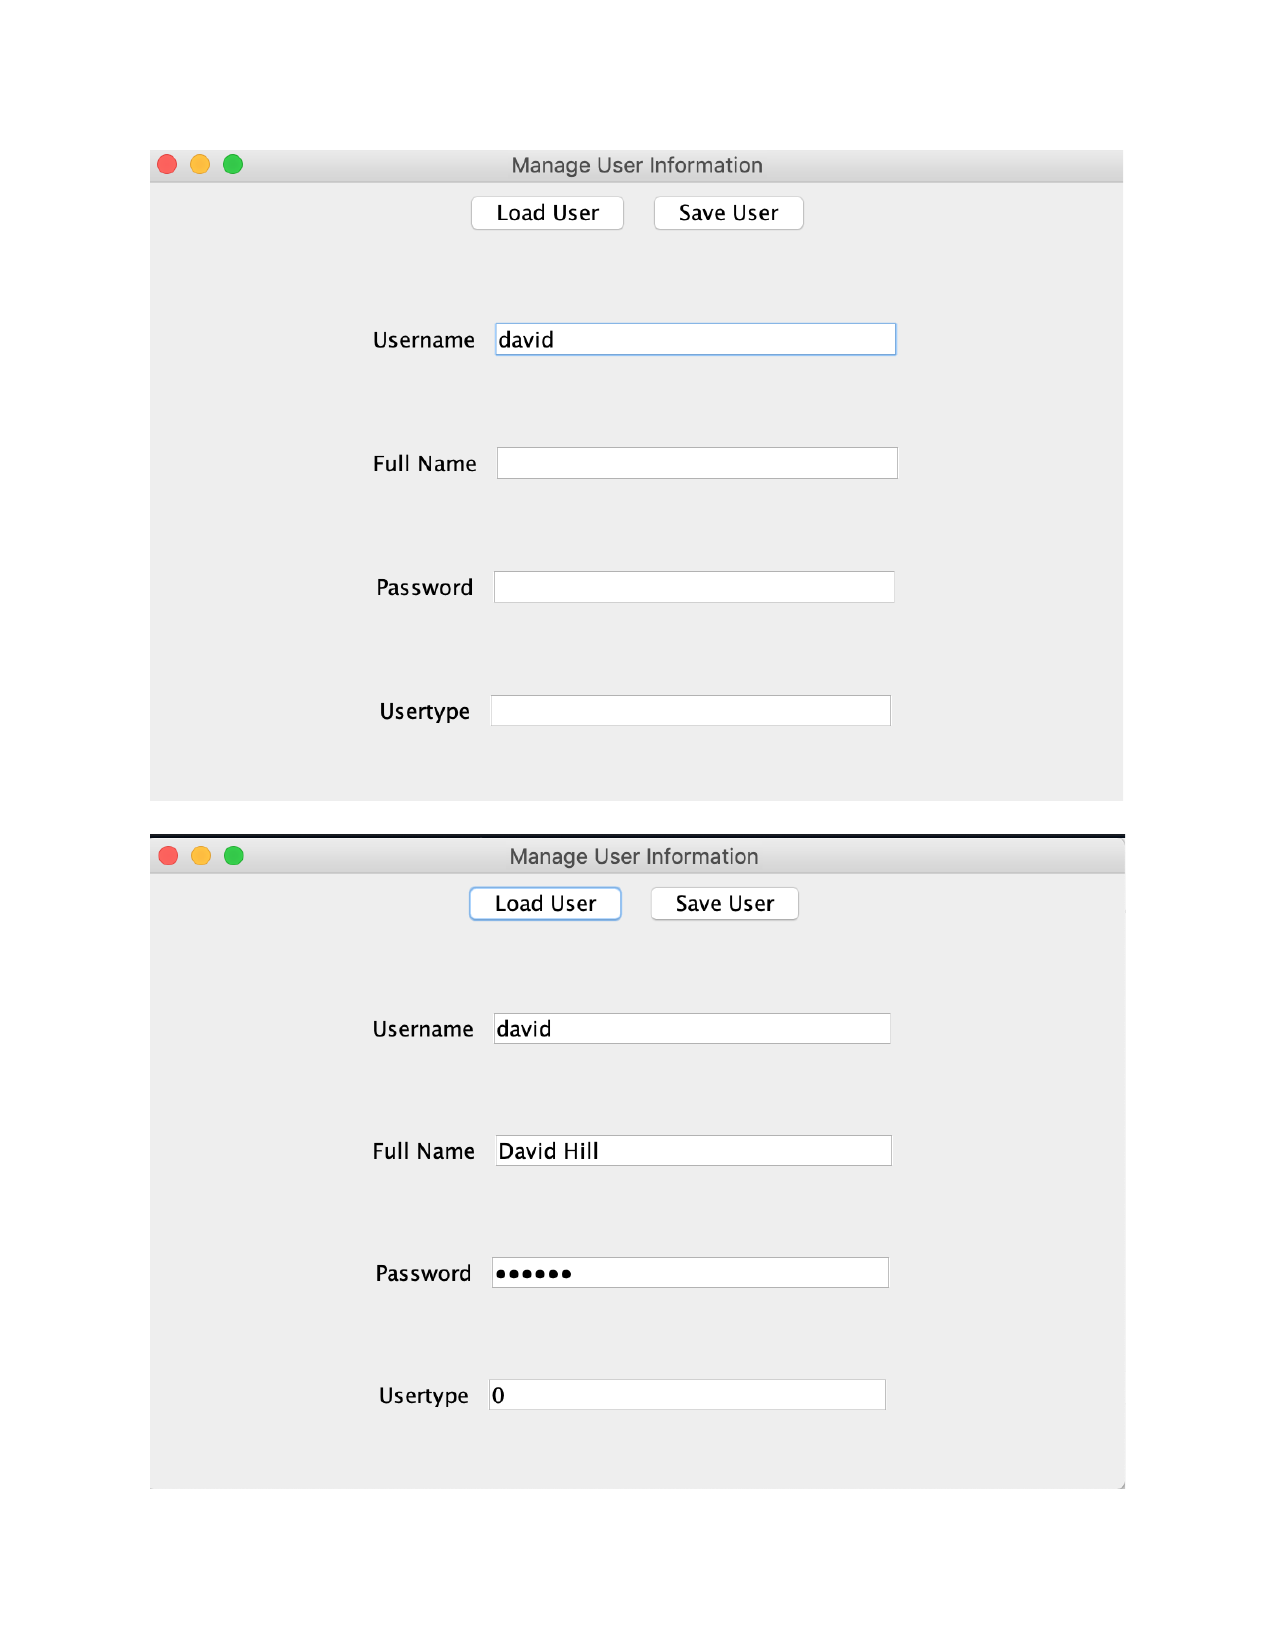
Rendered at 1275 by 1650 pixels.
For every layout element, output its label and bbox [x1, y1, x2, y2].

picture [150, 150, 1124, 801]
picture [150, 834, 1125, 1489]
